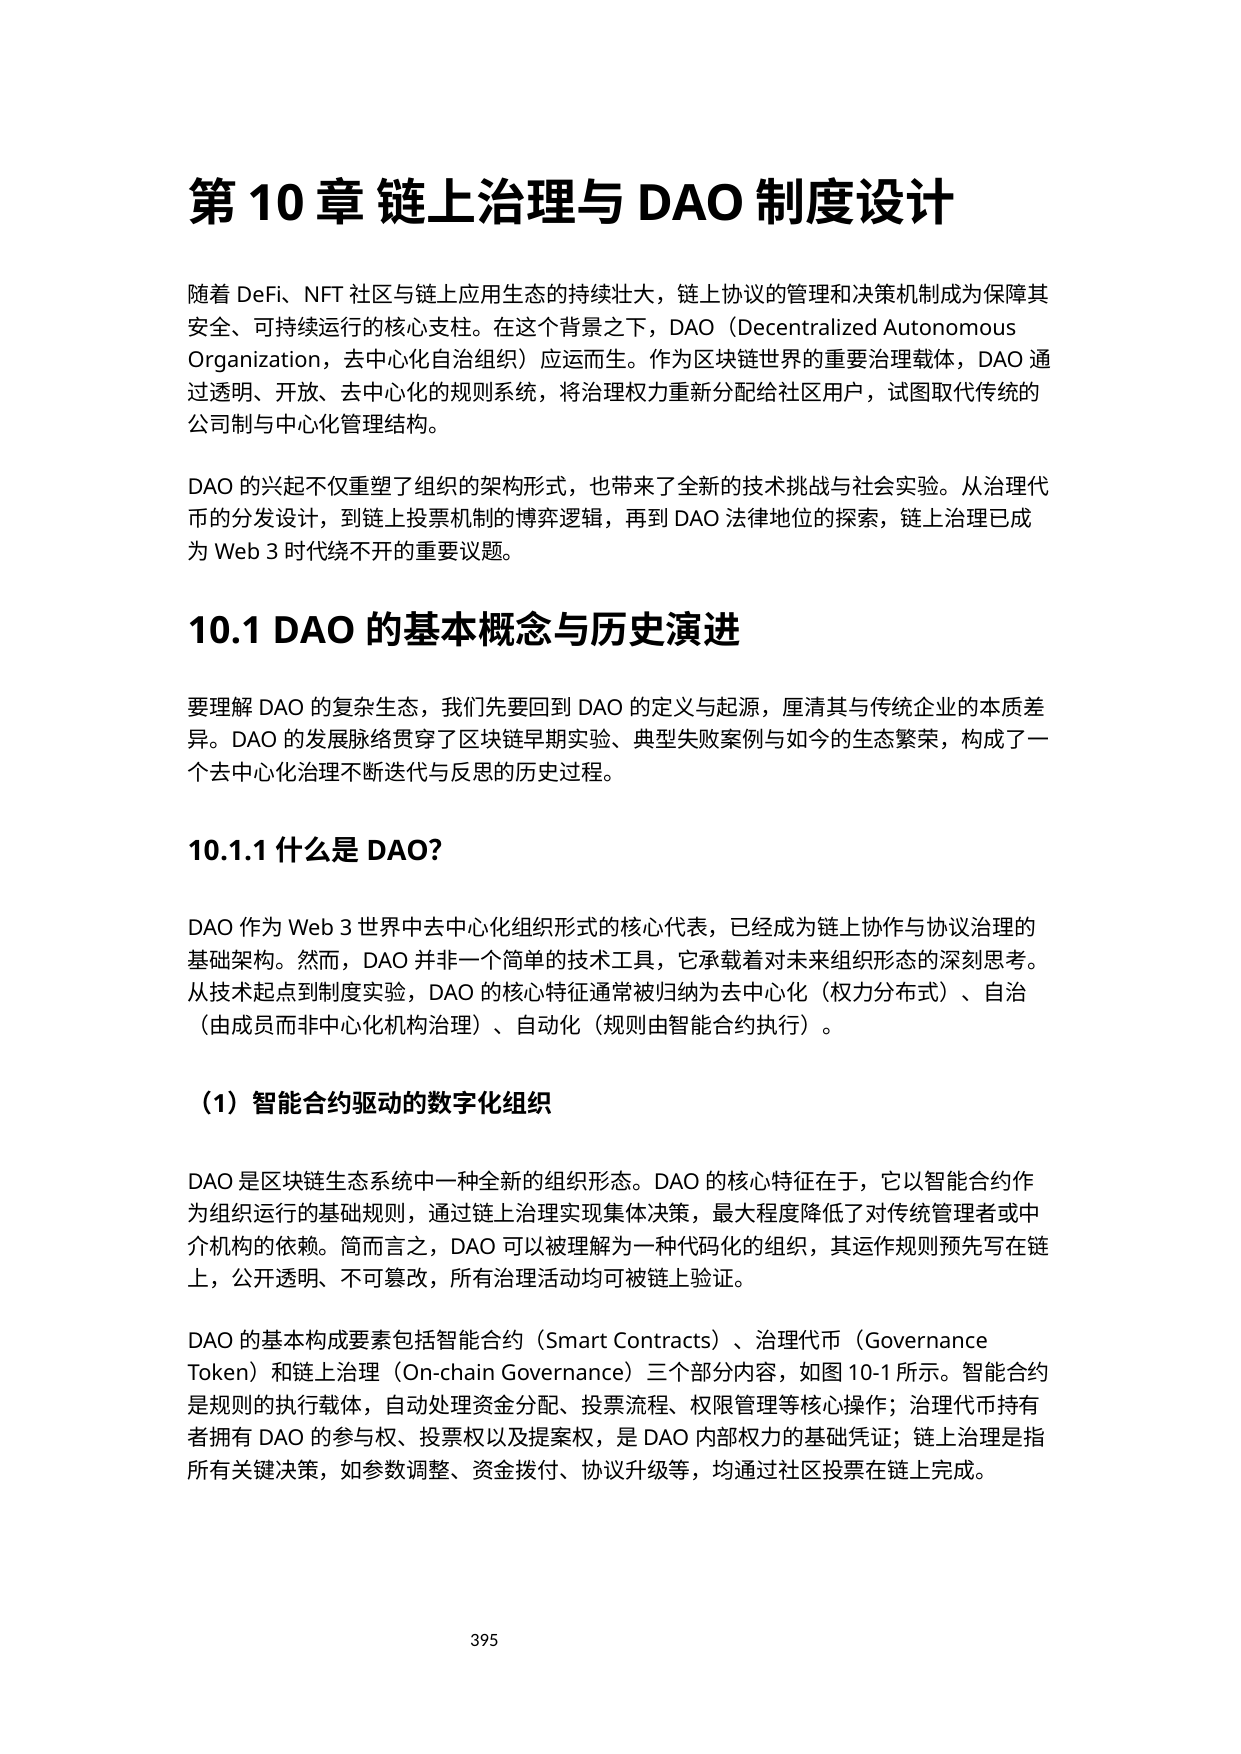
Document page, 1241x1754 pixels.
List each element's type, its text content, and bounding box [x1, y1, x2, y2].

subtitle 10.1.1 什么是 DAO？ [187, 816, 1053, 881]
text DAO 的基本构成要素包括智能合约（Smart Contracts）、治理代币（Governance Token）和链上治理（On-chain Governance）三个部分内容，如图10-1所示。智能合约是规则的执行载体，自动处理资金分配、投票流程、权限管理等核心操作；治理代币持有者拥有 DAO 的参与权、投票权以及提案权，是 DAO 内部权力的基础凭证；链上治理是指所有关键决策，如参数调整、资金拨付、协议升级等，均通过社区投票在链上完成。 [187, 1322, 1053, 1485]
text DAO 的兴起不仅重塑了组织的架构形式，也带来了全新的技术挑战与社会实验。从治理代币的分发设计，到链上投票机制的博弈逻辑，再到 DAO 法律地位的探索，链上治理已成为 Web 3 时代绕不开的重要议题。 [187, 468, 1053, 566]
subtitle 第10章 链上治理与DAO制度设计 [187, 150, 1053, 247]
text DAO是区块链生态系统中一种全新的组织形态。DAO 的核心特征在于，它以智能合约作为组织运行的基础规则，通过链上治理实现集体决策，最大程度降低了对传统管理者或中介机构的依赖。简而言之，DAO 可以被理解为一种代码化的组织，其运作规则预先写在链上，公开透明、不可篡改，所有治理活动均可被链上验证。 [187, 1163, 1053, 1293]
subtitle （1）智能合约驱动的数字化组织 [187, 1069, 1053, 1134]
text 随着 DeFi、NFT 社区与链上应用生态的持续壮大，链上协议的管理和决策机制成为保障其安全、可持续运行的核心支柱。在这个背景之下，DAO（Decentralized Autonomous Organization，去中心化自治组织）应运而生。作为区块链世界的重要治理载体，DAO 通过透明、开放、去中心化的规则系统，将治理权力重新分配给社区用户，试图取代传统的公司制与中心化管理结构。 [187, 277, 1053, 439]
text DAO 作为 Web 3 世界中去中心化组织形式的核心代表，已经成为链上协作与协议治理的基础架构。然而，DAO 并非一个简单的技术工具，它承载着对未来组织形态的深刻思考。从技术起点到制度实验，DAO 的核心特征通常被归纳为去中心化（权力分布式）、自治（由成员而非中心化机构治理）、自动化（规则由智能合约执行）。 [187, 910, 1053, 1040]
subtitle 10.1 DAO 的基本概念与历史演进 [187, 595, 1053, 660]
text 要理解 DAO 的复杂生态，我们先要回到 DAO 的定义与起源，厘清其与传统企业的本质差异。DAO 的发展脉络贯穿了区块链早期实验、典型失败案例与如今的生态繁荣，构成了一个去中心化治理不断迭代与反思的历史过程。 [187, 689, 1053, 787]
